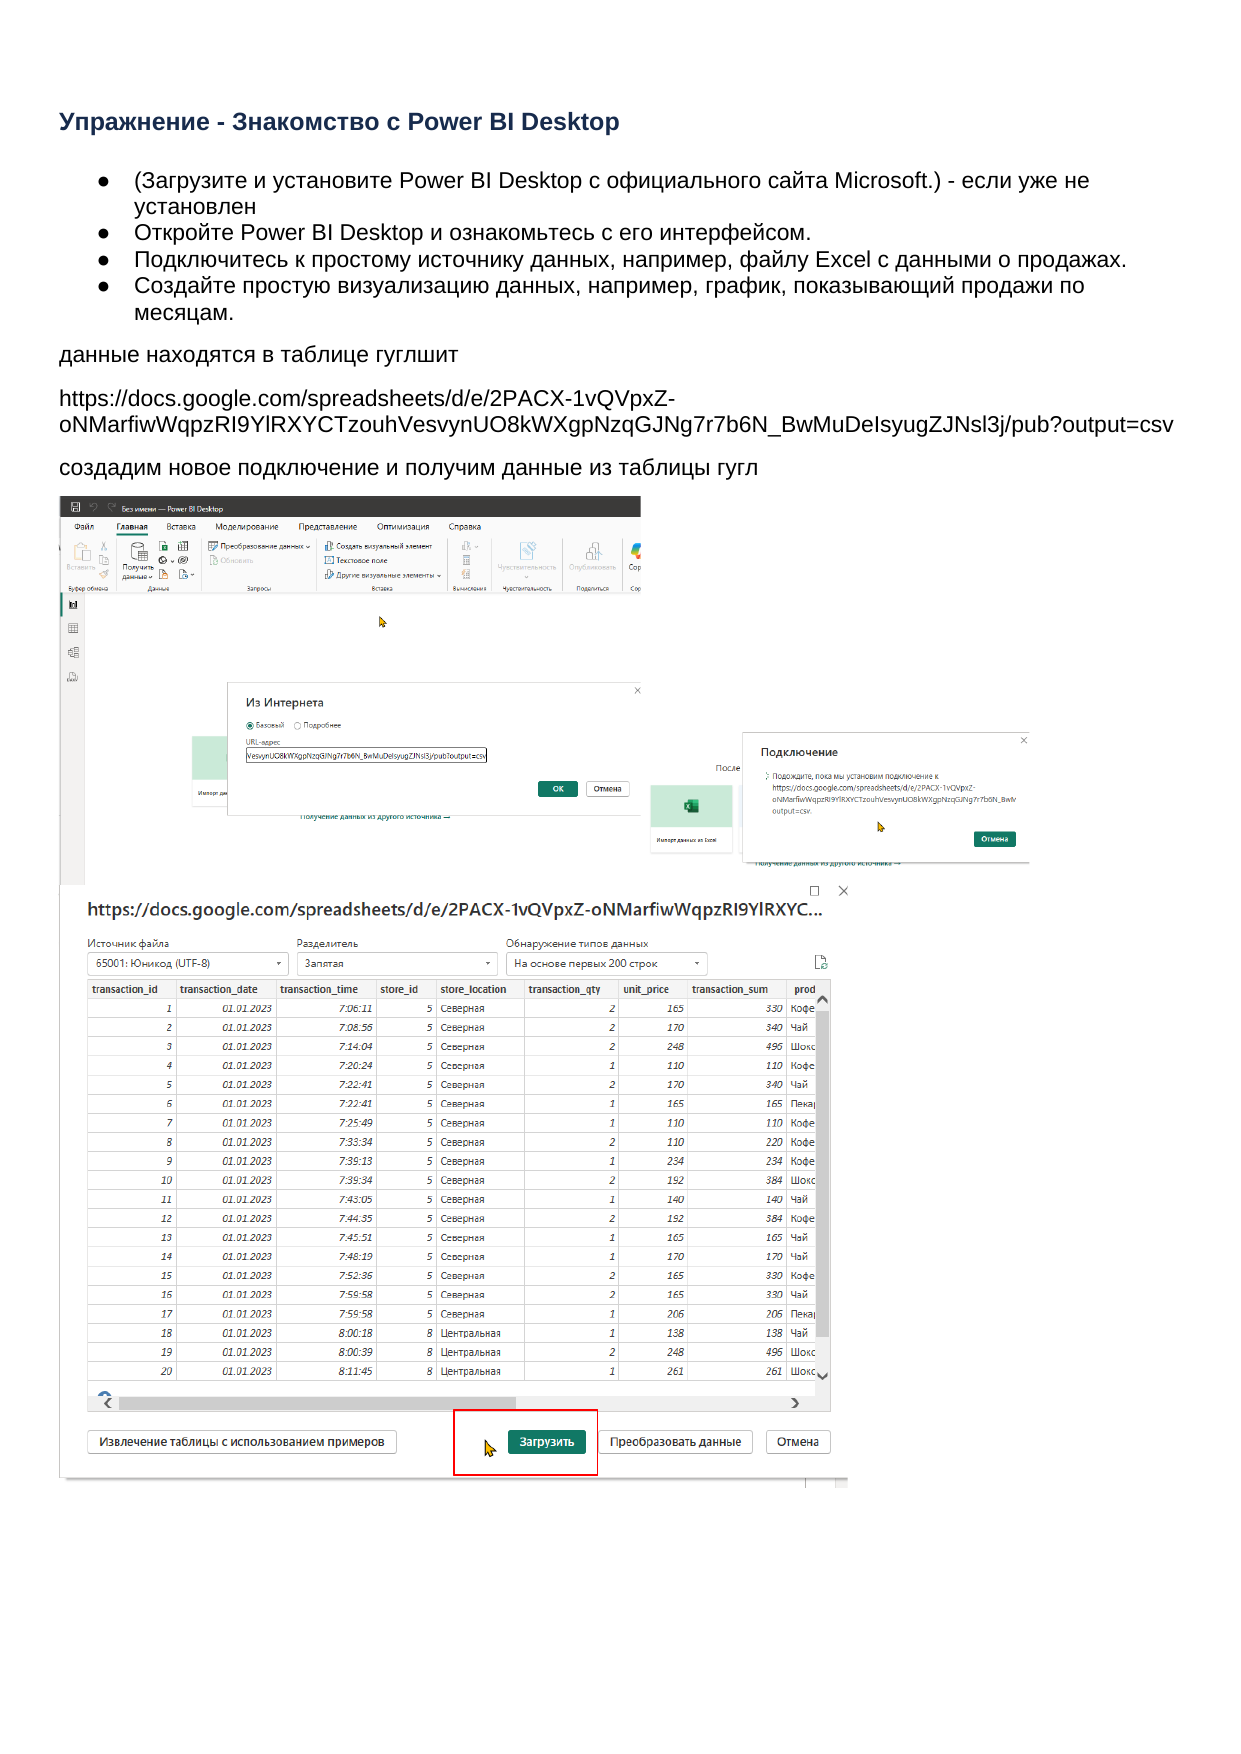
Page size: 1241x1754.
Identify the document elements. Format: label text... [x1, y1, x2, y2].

list (Загрузите и установите Power BI Desktop с официального сайта Microsoft.) - если уже не установлен [96, 167, 1181, 219]
list Подключитесь к простому источнику данных, например, файлу Excel с данными о продажах. [96, 246, 1181, 272]
list Создайте простую визуализацию данных, например, график, показывающий продажи по месяцам. [96, 272, 1181, 325]
text https://docs.google.com/spreadsheets/d/e/2PACX-1vQVpxZ-oNMarfiwWqpzRI9YlRXYCTzouhVesvynUO8kWXgpNzqGJNg7r7b6N_BwMuDeIsyugZJNsl3j/pub?output=csv [59, 384, 1181, 437]
picture [58, 496, 1030, 1488]
subtitle Упражнение - Знакомство с Power BI Desktop [59, 107, 1181, 136]
list Откройте Power BI Desktop и ознакомьтесь с его интерфейсом. [96, 219, 1181, 246]
text создадим новое подключение и получим данные из таблицы гугл [59, 454, 1181, 480]
text данные находятся в таблице гуглшит [59, 341, 1181, 368]
